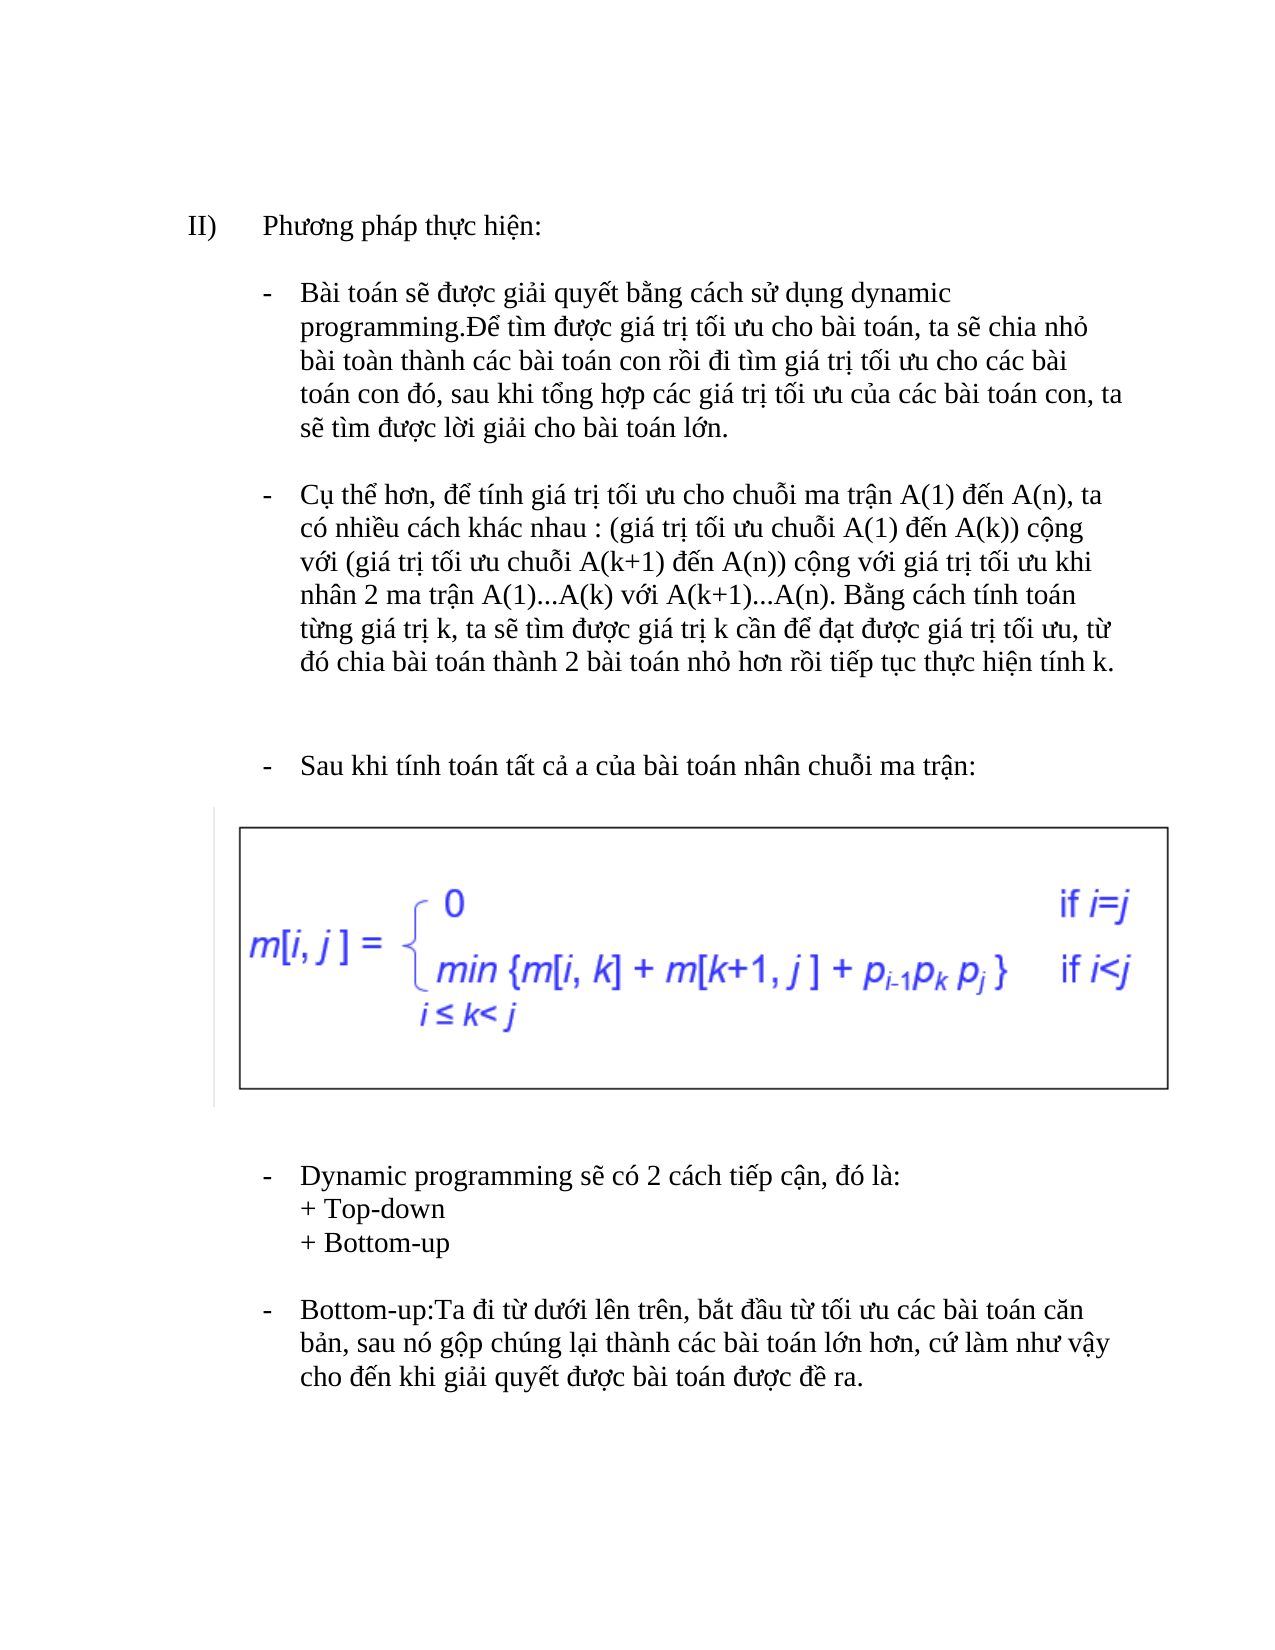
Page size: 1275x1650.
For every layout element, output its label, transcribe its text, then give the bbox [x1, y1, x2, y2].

list Phương pháp thực hiện: [187, 208, 1125, 242]
picture [213, 807, 1189, 1107]
list Sau khi tính toán tất cả a của bài toán nhân chuỗi ma trận: [262, 748, 1125, 781]
list Bottom-up:Ta đi từ dưới lên trên, bắt đầu từ tối ưu các bài toán căn bản, sau nó gộp chúng lại thành các bài toán lớn hơn, cứ làm như vậy cho đến khi giải quyết được bài toán được đề ra. [262, 1292, 1125, 1392]
list Bài toán sẽ được giải quyết bằng cách sử dụng dynamic programming.Để tìm được giá trị tối ưu cho bài toán, ta sẽ chia nhỏ bài toàn thành các bài toán con rồi đi tìm giá trị tối ưu cho các bài toán con đó, sau khi tổng hợp các giá trị tối ưu của các bài toán con, ta sẽ tìm được lời giải cho bài toán lớn. [262, 276, 1125, 443]
list + Top-down [300, 1191, 1125, 1225]
list Dynamic programming sẽ có 2 cách tiếp cận, đó là: [262, 1158, 1125, 1191]
list Cụ thể hơn, để tính giá trị tối ưu cho chuỗi ma trận A(1) đến A(n), ta có nhiều cách khác nhau : (giá trị tối ưu chuỗi A(1) đến A(k)) cộng với (giá trị tối ưu chuỗi A(k+1) đến A(n)) cộng với giá trị tối ưu khi nhân 2 ma trận A(1)...A(k) với A(k+1)...A(n). Bằng cách tính toán từng giá trị k, ta sẽ tìm được giá trị k cần để đạt được giá trị tối ưu, từ đó chia bài toán thành 2 bài toán nhỏ hơn rồi tiếp tục thực hiện tính k. [262, 477, 1125, 678]
list + Bottom-up [300, 1225, 1125, 1258]
